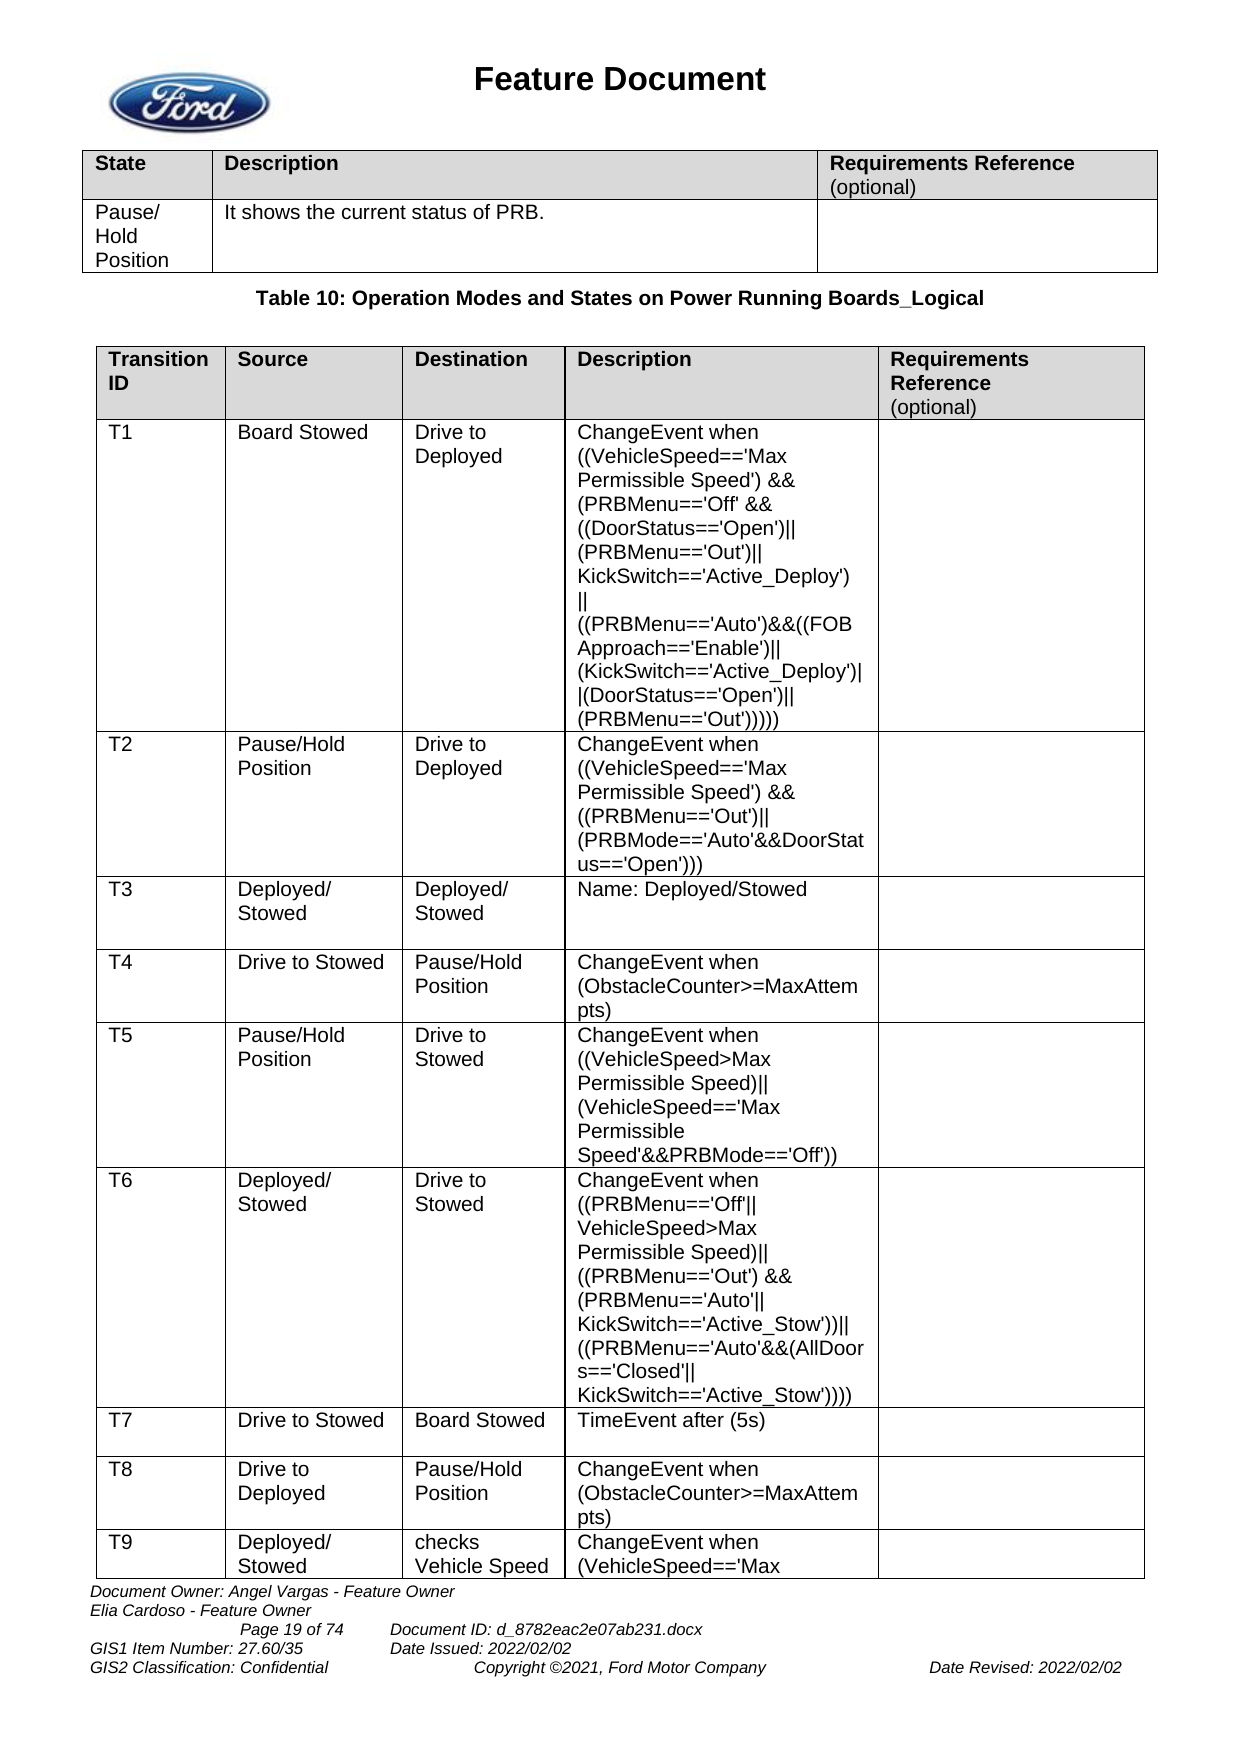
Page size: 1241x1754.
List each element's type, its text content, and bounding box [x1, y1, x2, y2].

table_cell ChangeEvent when ((VehicleSpeed>Max Permissible Speed)||(VehicleSpeed=='Max Permissible Speed'&&PRBMode=='Off')) [566, 1023, 878, 1167]
table_cell It shows the current status of PRB. [213, 200, 817, 272]
table_cell [879, 1023, 1144, 1167]
table_cell T9 [97, 1530, 225, 1578]
table_cell Drive to Stowed [226, 950, 402, 1022]
table_cell Name: Deployed/Stowed [566, 877, 878, 949]
table_cell Drive to Deployed [403, 732, 564, 876]
table_cell Pause/Hold Position [226, 1023, 402, 1167]
table_cell Pause/Hold Position [83, 200, 212, 272]
table_header Source [226, 347, 402, 419]
table_cell [879, 732, 1144, 876]
table_cell Deployed/Stowed [226, 1530, 402, 1578]
table_cell checks Vehicle Speed [403, 1530, 564, 1578]
table_cell [818, 200, 1157, 272]
table_cell Pause/Hold Position [403, 1457, 564, 1529]
table_header Description [213, 151, 817, 199]
table_cell T3 [97, 877, 225, 949]
table_cell Deployed/Stowed [403, 877, 564, 949]
table_cell ChangeEvent when (ObstacleCounter>=MaxAttempts) [566, 950, 878, 1022]
table_header Requirements Reference (optional) [879, 347, 1144, 419]
table_cell Drive to Stowed [226, 1408, 402, 1456]
table_cell T4 [97, 950, 225, 1022]
table_cell Deployed/Stowed [226, 1168, 402, 1407]
table_cell [879, 1168, 1144, 1407]
table_cell T6 [97, 1168, 225, 1407]
table_header Transition ID [97, 347, 225, 419]
table_cell Board Stowed [226, 420, 402, 731]
table_cell TimeEvent after (5s) [566, 1408, 878, 1456]
table_cell ChangeEvent when ((VehicleSpeed=='Max Permissible Speed') && (PRBMenu=='Off' && ((DoorStatus=='Open')||(PRBMenu=='Out')||KickSwitch=='Active_Deploy') || ((PRBMenu=='Auto')&&((FOBApproach=='Enable')||(KickSwitch=='Active_Deploy')||(DoorStatus=='Open')||(PRBMenu=='Out'))))) [566, 420, 878, 731]
table_cell T5 [97, 1023, 225, 1167]
table_cell Drive to Deployed [226, 1457, 402, 1529]
table_cell Board Stowed [403, 1408, 564, 1456]
table_cell T2 [97, 732, 225, 876]
table_cell ChangeEvent when (ObstacleCounter>=MaxAttempts) [566, 1457, 878, 1529]
table_cell [879, 420, 1144, 731]
table_cell Drive to Stowed [403, 1168, 564, 1407]
table_header Description [566, 347, 878, 419]
table_cell T8 [97, 1457, 225, 1529]
table_cell [879, 1408, 1144, 1456]
table_cell [879, 950, 1144, 1022]
table_cell Pause/Hold Position [403, 950, 564, 1022]
table_header Requirements Reference (optional) [818, 151, 1157, 199]
table_cell Deployed/Stowed [226, 877, 402, 949]
table_cell [879, 1530, 1144, 1578]
table_cell Pause/Hold Position [226, 732, 402, 876]
text Table 10: Operation Modes and States on Power Running Boards_Logical [90, 285, 1150, 309]
table_cell [879, 877, 1144, 949]
table_cell ChangeEvent when ((VehicleSpeed=='Max Permissible Speed') && ((PRBMenu=='Out')||(PRBMode=='Auto'&&DoorStatus=='Open'))) [566, 732, 878, 876]
table_header State [83, 151, 212, 199]
table_cell T7 [97, 1408, 225, 1456]
table_cell [879, 1457, 1144, 1529]
table_cell T1 [97, 420, 225, 731]
table_cell ChangeEvent when (VehicleSpeed=='Max Permissible Speed') [566, 1530, 878, 1578]
table_header Destination [403, 347, 564, 419]
picture [89, 53, 290, 150]
table_cell Drive to Stowed [403, 1023, 564, 1167]
table_cell Drive to Deployed [403, 420, 564, 731]
